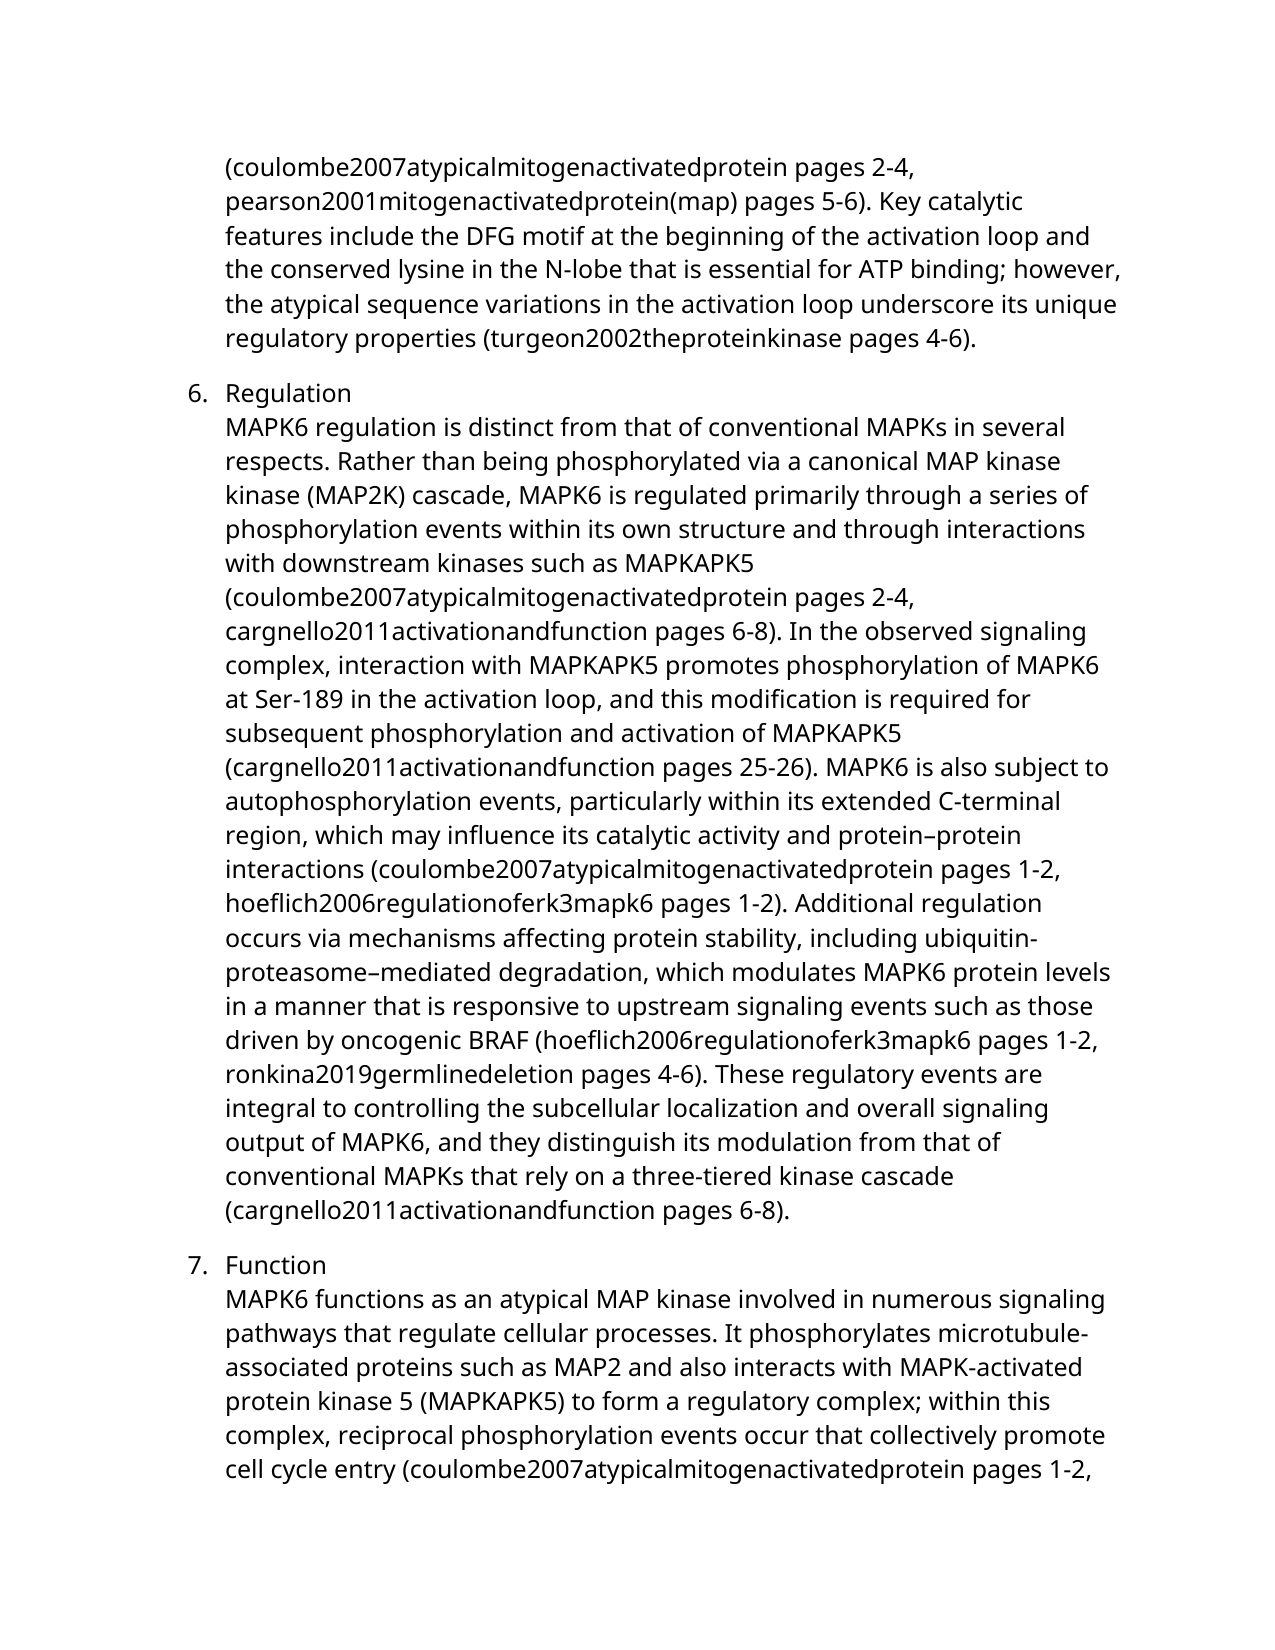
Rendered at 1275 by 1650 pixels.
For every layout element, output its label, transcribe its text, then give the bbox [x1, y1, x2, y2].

list Regulation MAPK6 regulation is distinct from that of conventional MAPKs in several respects. Rather than being phosphorylated via a canonical MAP kinase kinase (MAP2K) cascade, MAPK6 is regulated primarily through a series of phosphorylation events within its own structure and through interactions with downstream kinases such as MAPKAPK5 (coulombe2007atypicalmitogenactivatedprotein pages 2-4, cargnello2011activationandfunction pages 6-8). In the observed signaling complex, interaction with MAPKAPK5 promotes phosphorylation of MAPK6 at Ser-189 in the activation loop, and this modification is required for subsequent phosphorylation and activation of MAPKAPK5 (cargnello2011activationandfunction pages 25-26). MAPK6 is also subject to autophosphorylation events, particularly within its extended C-terminal region, which may influence its catalytic activity and protein–protein interactions (coulombe2007atypicalmitogenactivatedprotein pages 1-2, hoeflich2006regulationoferk3mapk6 pages 1-2). Additional regulation occurs via mechanisms affecting protein stability, including ubiquitin-proteasome–mediated degradation, which modulates MAPK6 protein levels in a manner that is responsive to upstream signaling events such as those driven by oncogenic BRAF (hoeflich2006regulationoferk3mapk6 pages 1-2, ronkina2019germlinedeletion pages 4-6). These regulatory events are integral to controlling the subcellular localization and overall signaling output of MAPK6, and they distinguish its modulation from that of conventional MAPKs that rely on a three-tiered kinase cascade (cargnello2011activationandfunction pages 6-8). [187, 375, 1125, 1227]
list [187, 150, 1125, 354]
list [187, 1248, 1125, 1486]
